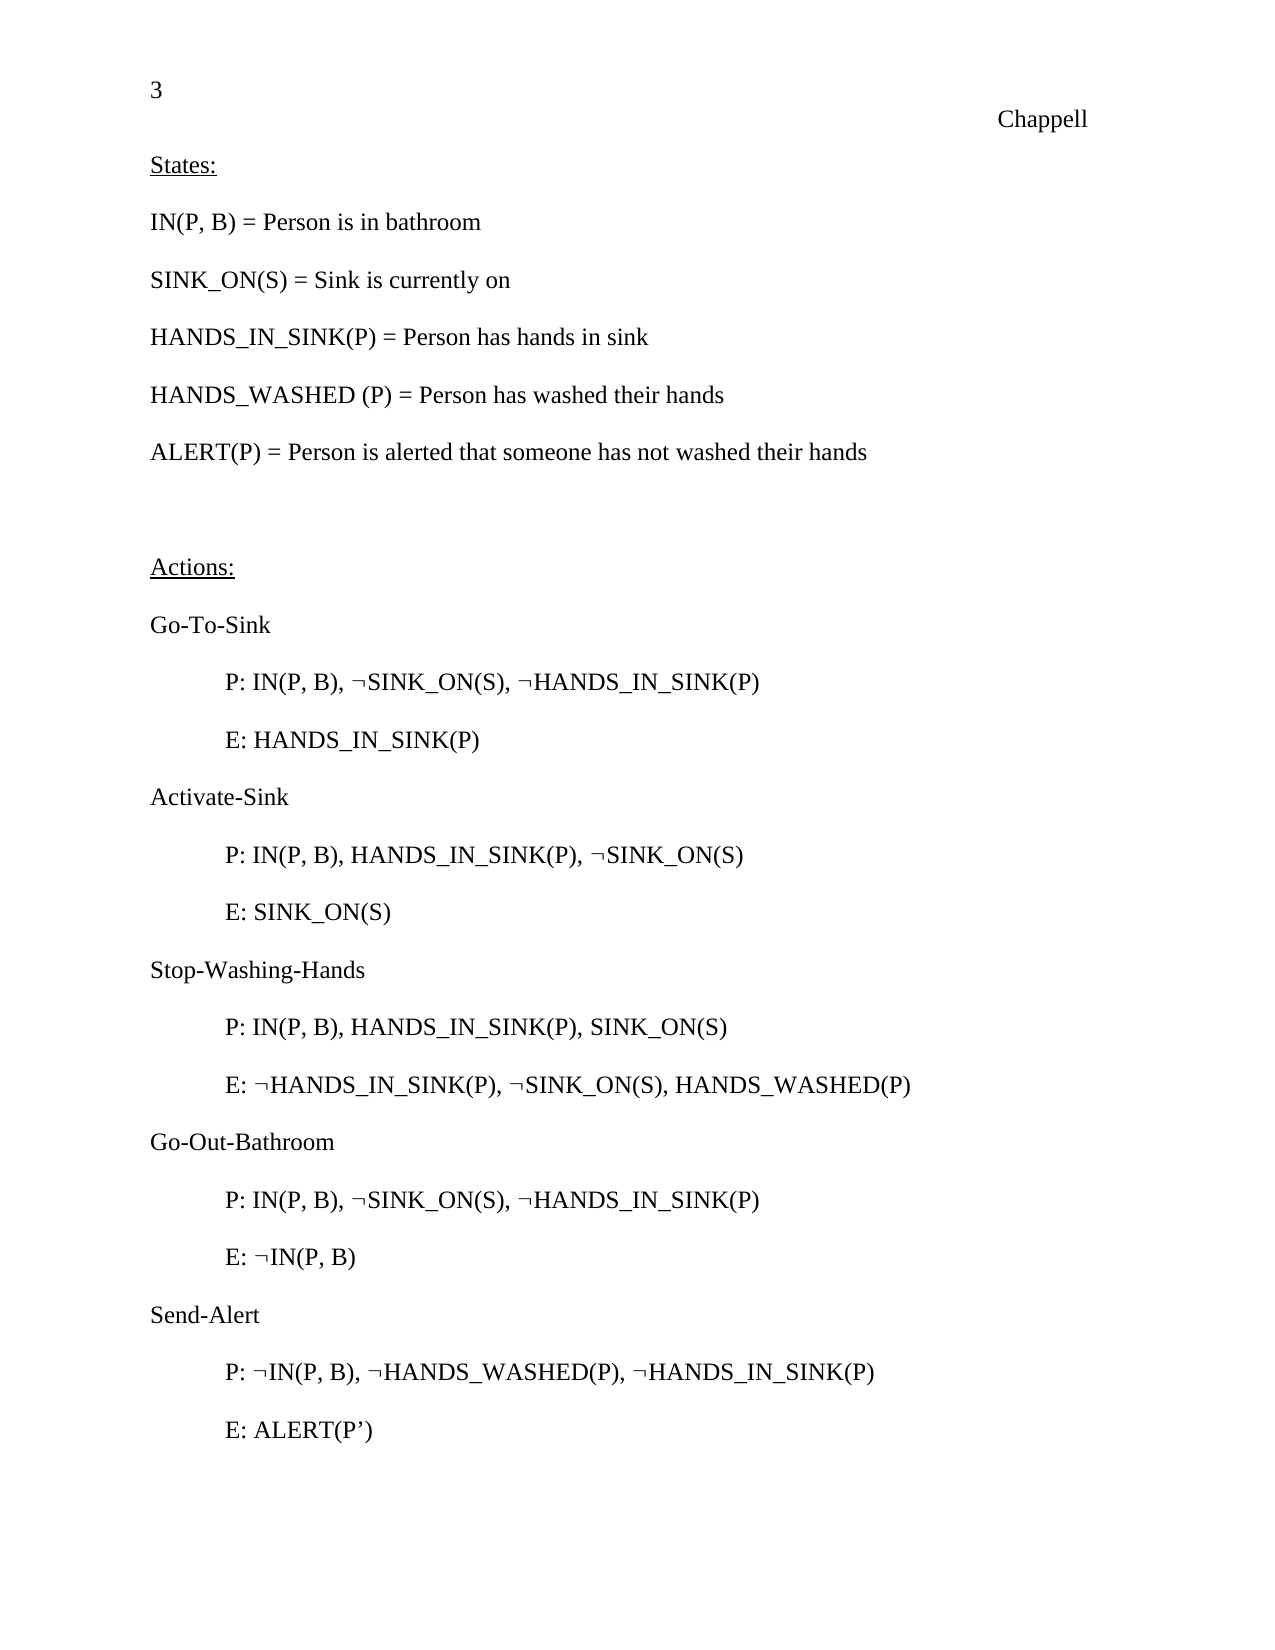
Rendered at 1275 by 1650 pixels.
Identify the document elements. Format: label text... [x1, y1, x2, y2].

text HANDS_IN_SINK(P) = Person has hands in sink [150, 322, 1125, 351]
text HANDS_WASHED (P) = Person has washed their hands [150, 380, 1125, 409]
text Go-Out-Bathroom [150, 1127, 1125, 1156]
text P: IN(P, B), SINK_ON(S), HANDS_IN_SINK(P) [150, 667, 1125, 696]
text E: SINK_ON(S) [150, 897, 1125, 926]
text P: IN(P, B), HANDS_IN_SINK(P), SINK_ON(S) [150, 840, 1125, 869]
text E: HANDS_IN_SINK(P), SINK_ON(S), HANDS_WASHED(P) [150, 1070, 1125, 1099]
text E: IN(P, B) [150, 1242, 1125, 1271]
text ALERT(P) = Person is alerted that someone has not washed their hands [150, 437, 1125, 466]
text P: IN(P, B), HANDS_IN_SINK(P), SINK_ON(S) [150, 1012, 1125, 1041]
text E: ALERT(P’) [150, 1415, 1125, 1444]
text Send-Alert [150, 1300, 1125, 1329]
text P: IN(P, B), HANDS_WASHED(P), HANDS_IN_SINK(P) [150, 1357, 1125, 1386]
text SINK_ON(S) = Sink is currently on [150, 265, 1125, 294]
text States: [150, 150, 1125, 179]
text Activate-Sink [150, 782, 1125, 811]
text Actions: [150, 552, 1125, 581]
text Stop-Washing-Hands [150, 955, 1125, 984]
text IN(P, B) = Person is in bathroom [150, 207, 1125, 236]
text E: HANDS_IN_SINK(P) [150, 725, 1125, 754]
text P: IN(P, B), SINK_ON(S), HANDS_IN_SINK(P) [150, 1185, 1125, 1214]
text Go-To-Sink [150, 610, 1125, 639]
